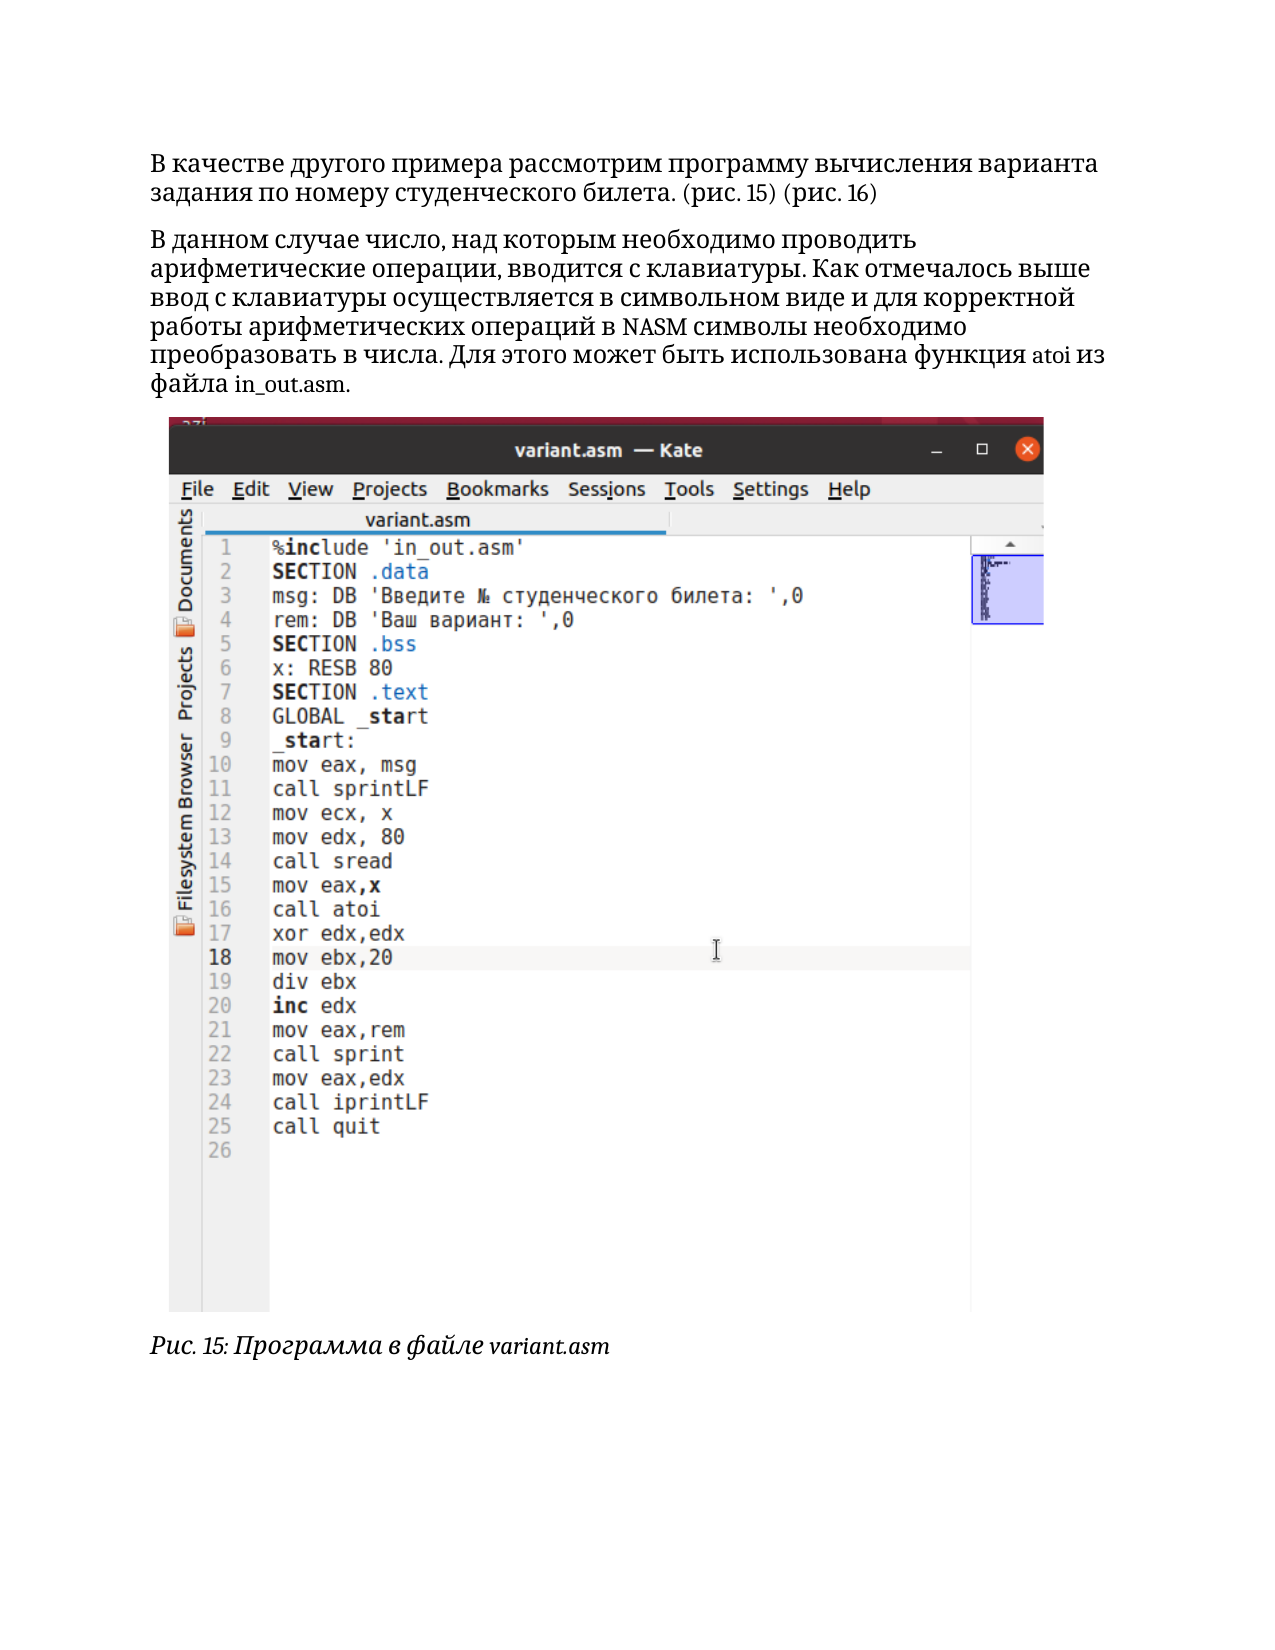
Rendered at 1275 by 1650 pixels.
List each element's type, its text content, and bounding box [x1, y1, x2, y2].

text Рис. 15: Программа в файле variant.asm [150, 1332, 1125, 1361]
picture [168, 417, 1044, 1312]
text В данном случае число, над которым необходимо проводить арифметические операции, вводится с клавиатуры. Как отмечалось выше ввод с клавиатуры осуществляется в символьном виде и для корректной работы арифметических операций в NASM символы необходимо преобразовать в числа. Для этого может быть использована функция atoi из файла in_out.asm. [150, 226, 1125, 399]
text В качестве другого примера рассмотрим программу вычисления варианта задания по номеру студенческого билета. (рис. 15) (рис. 16) [150, 150, 1125, 207]
